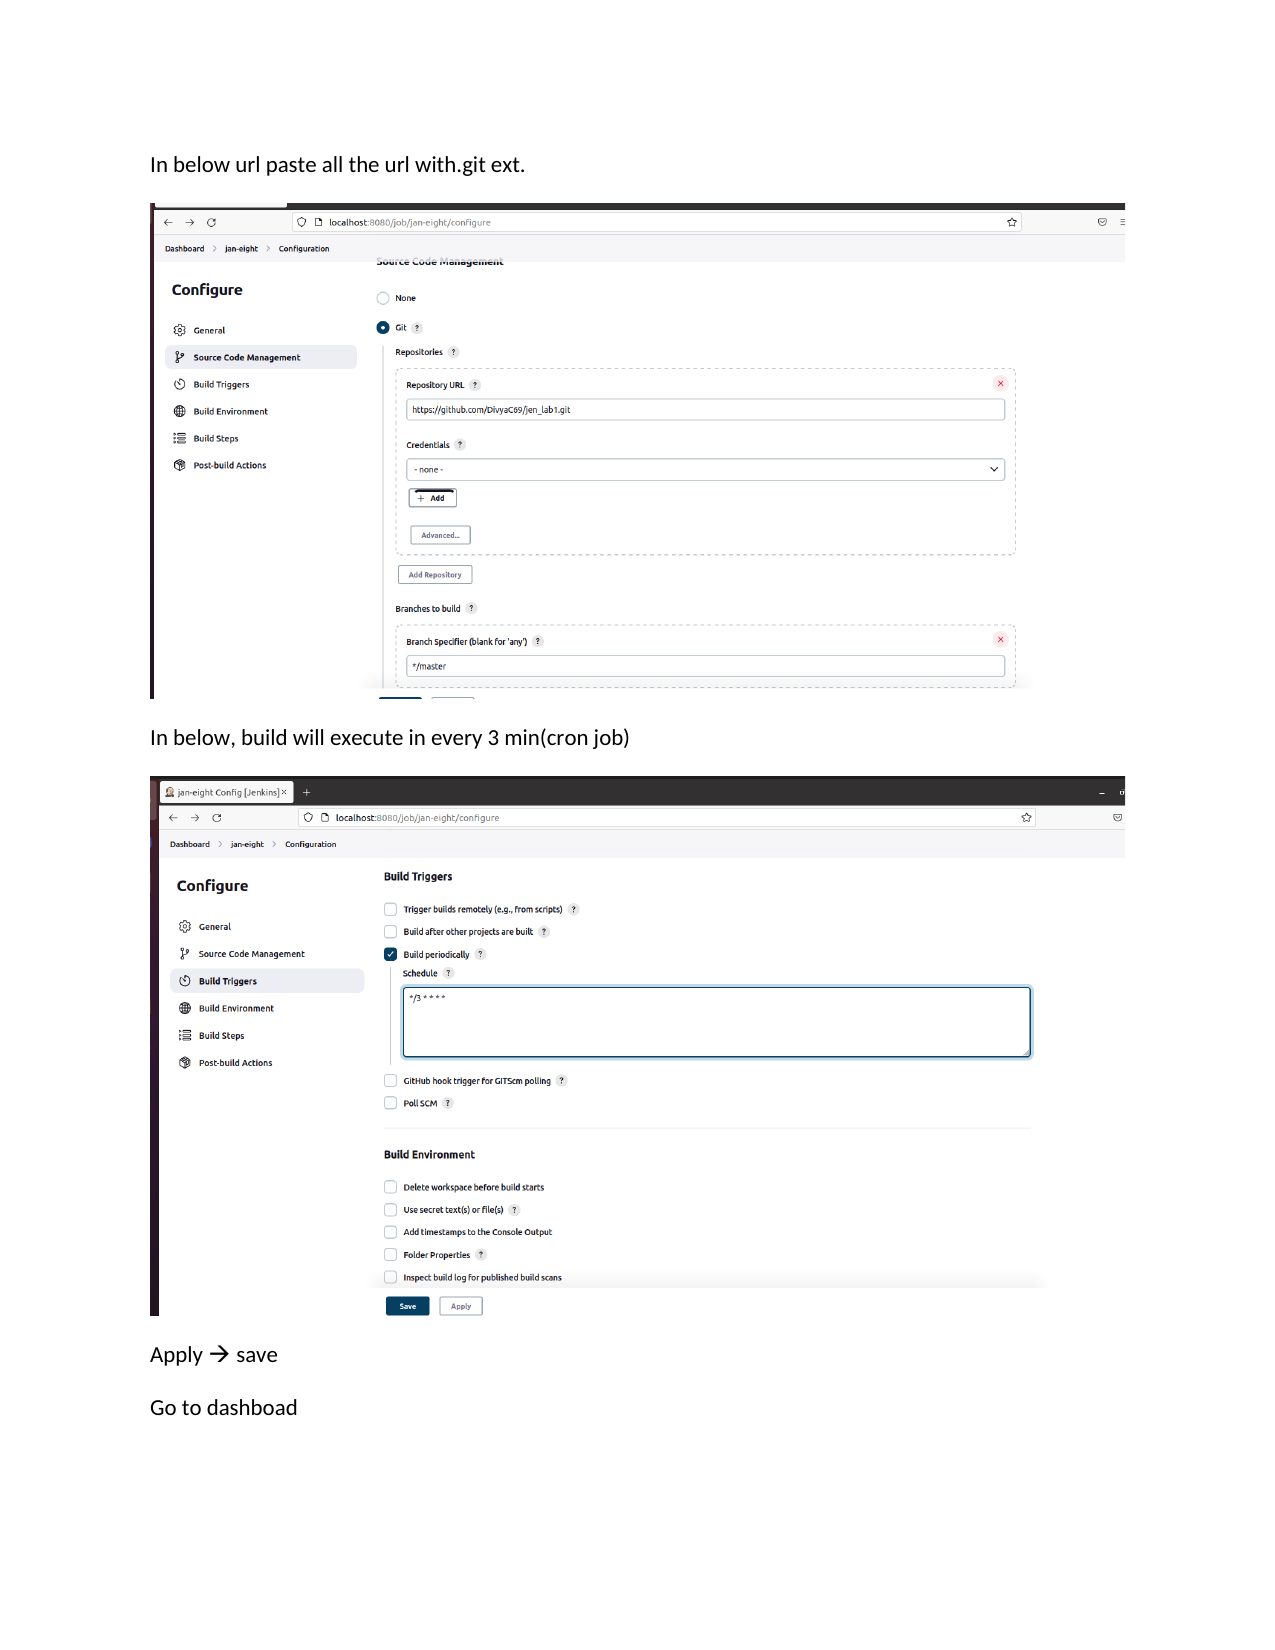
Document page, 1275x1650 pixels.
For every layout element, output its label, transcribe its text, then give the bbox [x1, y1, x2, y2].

picture [150, 776, 1125, 1316]
picture [150, 203, 1125, 699]
text Go to dashboad [150, 1393, 1125, 1422]
text In below url paste all the url with.git ext. [150, 150, 1125, 178]
text Apply save [150, 1341, 1125, 1368]
text In below, build will execute in every 3 min(cron job) [150, 723, 1125, 751]
